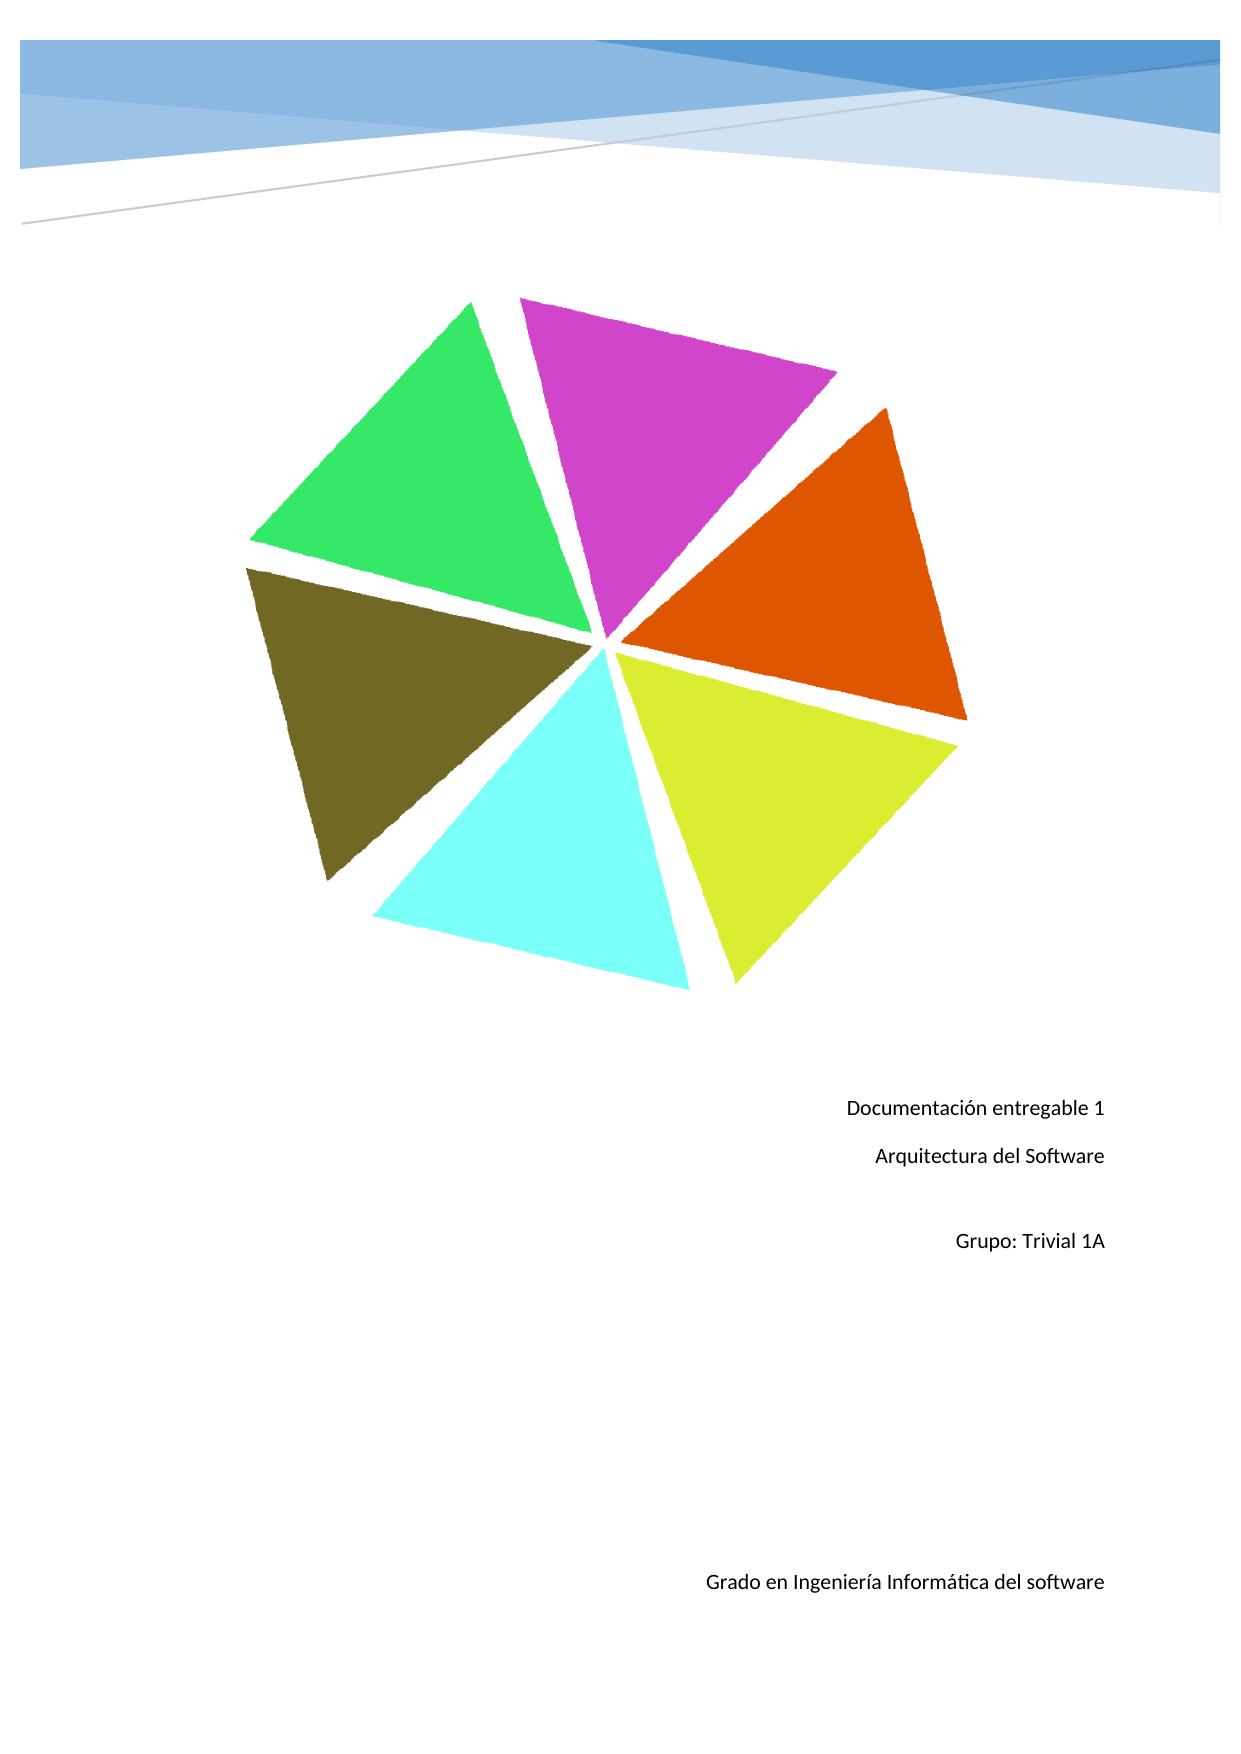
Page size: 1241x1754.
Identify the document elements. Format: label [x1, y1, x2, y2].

picture [20, 40, 1221, 240]
picture [176, 260, 1069, 1017]
